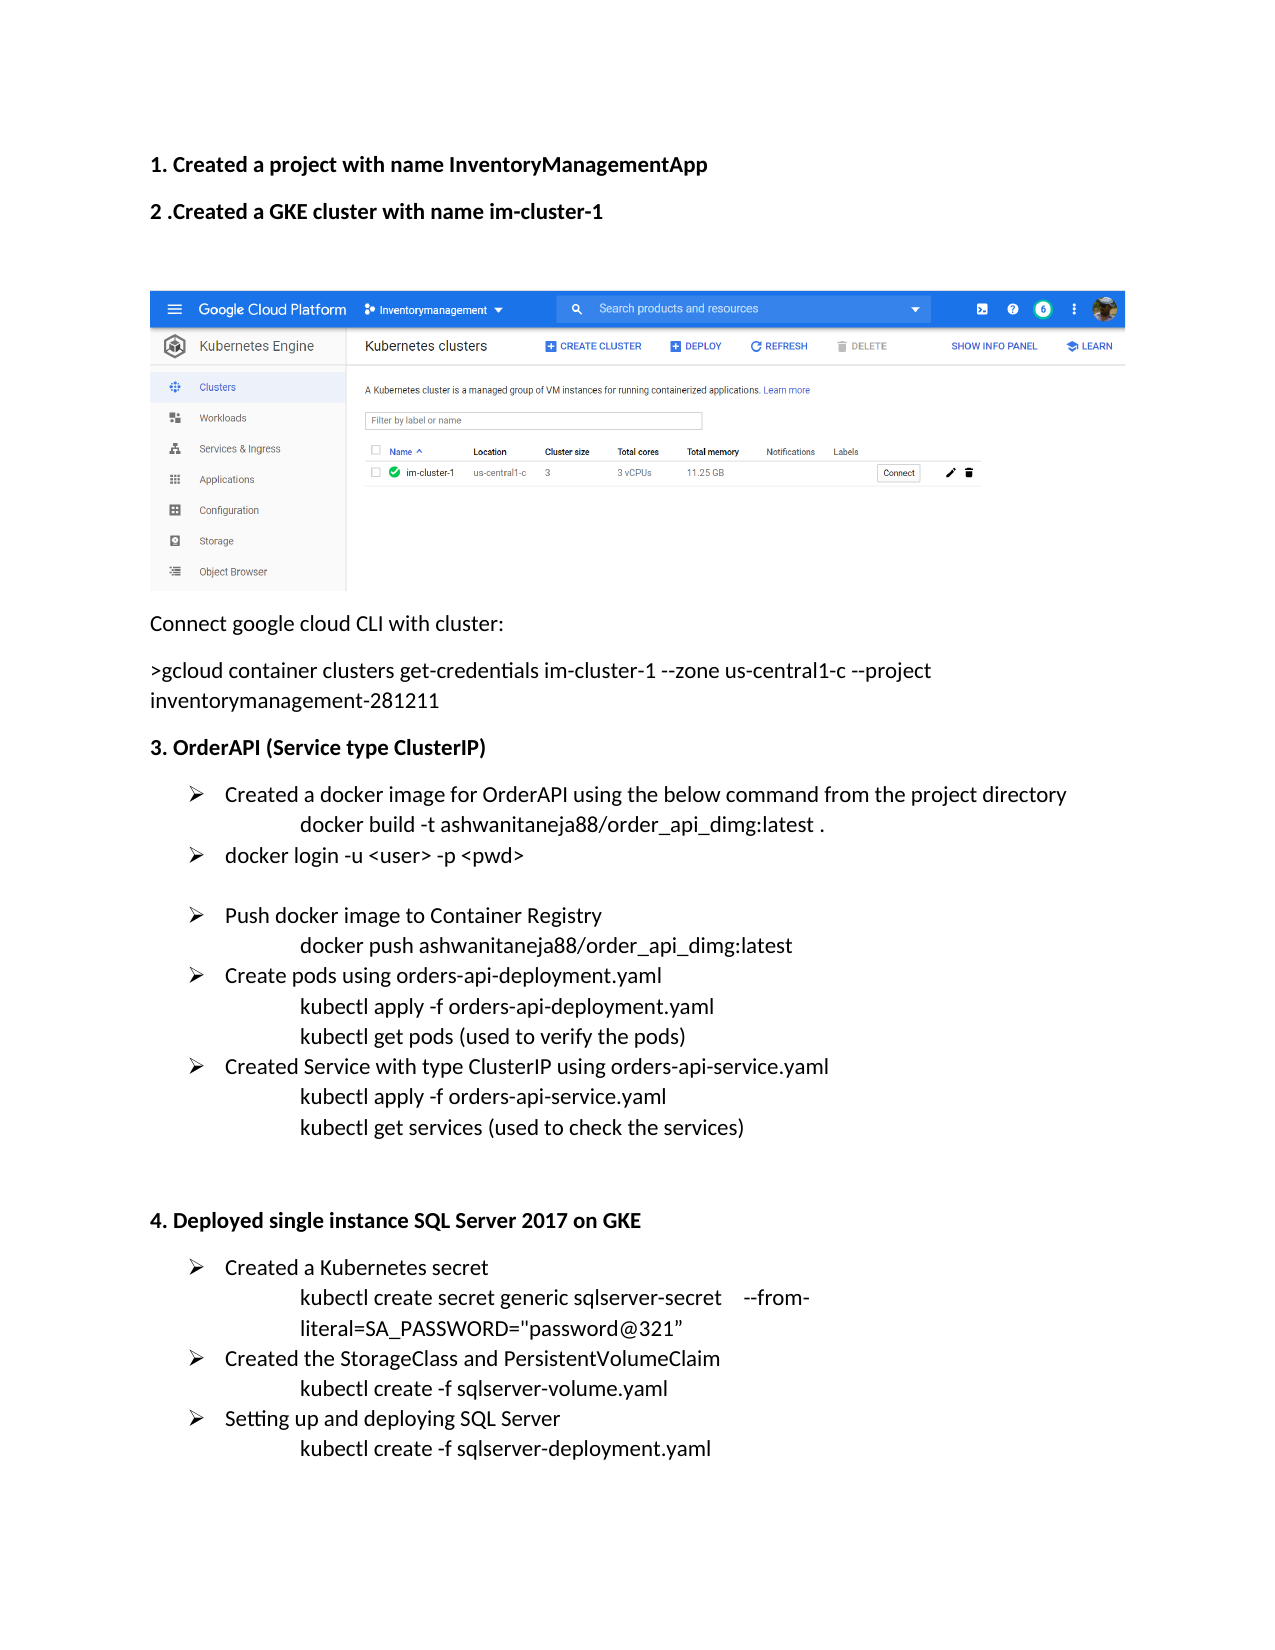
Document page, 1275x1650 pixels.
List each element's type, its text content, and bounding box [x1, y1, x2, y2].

list Created Service with type ClusterIP using orders-api-service.yaml [187, 1052, 1125, 1080]
text 1. Created a project with name InventoryManagementApp [150, 150, 1125, 178]
text Connect google cloud CLI with cluster: [150, 609, 1125, 637]
list Created a docker image for OrderAPI using the below command from the project directory [187, 780, 1125, 808]
list Created the StorageClass and PersistentVolumeClaim [187, 1344, 1125, 1372]
list docker build -t ashwanitaneja88/order_api_dimg:latest . [300, 811, 1125, 838]
list kubectl create secret generic sqlserver-secret --from-literal=SA_PASSWORD="password@321” [300, 1283, 1125, 1342]
list kubectl create -f sqlserver-deployment.yaml [300, 1434, 1125, 1462]
list kubectl apply -f orders-api-deployment.yaml [300, 992, 1125, 1020]
list docker push ashwanitaneja88/order_api_dimg:latest [300, 931, 1125, 959]
list Created a Kubernetes secret [187, 1253, 1125, 1281]
text 4. Deployed single instance SQL Server 2017 on GKE [150, 1206, 1125, 1234]
list docker login -u <user> -p <pwd> [187, 841, 1125, 869]
list Setting up and deploying SQL Server [187, 1404, 1125, 1432]
list kubectl create -f sqlserver-volume.yaml [300, 1374, 1125, 1402]
list Create pods using orders-api-deployment.yaml [187, 962, 1125, 989]
text 3. OrderAPI (Service type ClusterIP) [150, 733, 1125, 761]
text 2 .Created a GKE cluster with name im-cluster-1 [150, 197, 1125, 225]
list kubectl get services (used to check the services) [300, 1113, 1125, 1141]
list kubectl get pods (used to verify the pods) [300, 1022, 1125, 1050]
list kubectl apply -f orders-api-service.yaml [300, 1082, 1125, 1110]
picture [150, 290, 1125, 591]
text >gcloud container clusters get-credentials im-cluster-1 --zone us-central1-c --project inventorymanagement-281211 [150, 656, 1125, 714]
list Push docker image to Container Registry [187, 901, 1125, 929]
